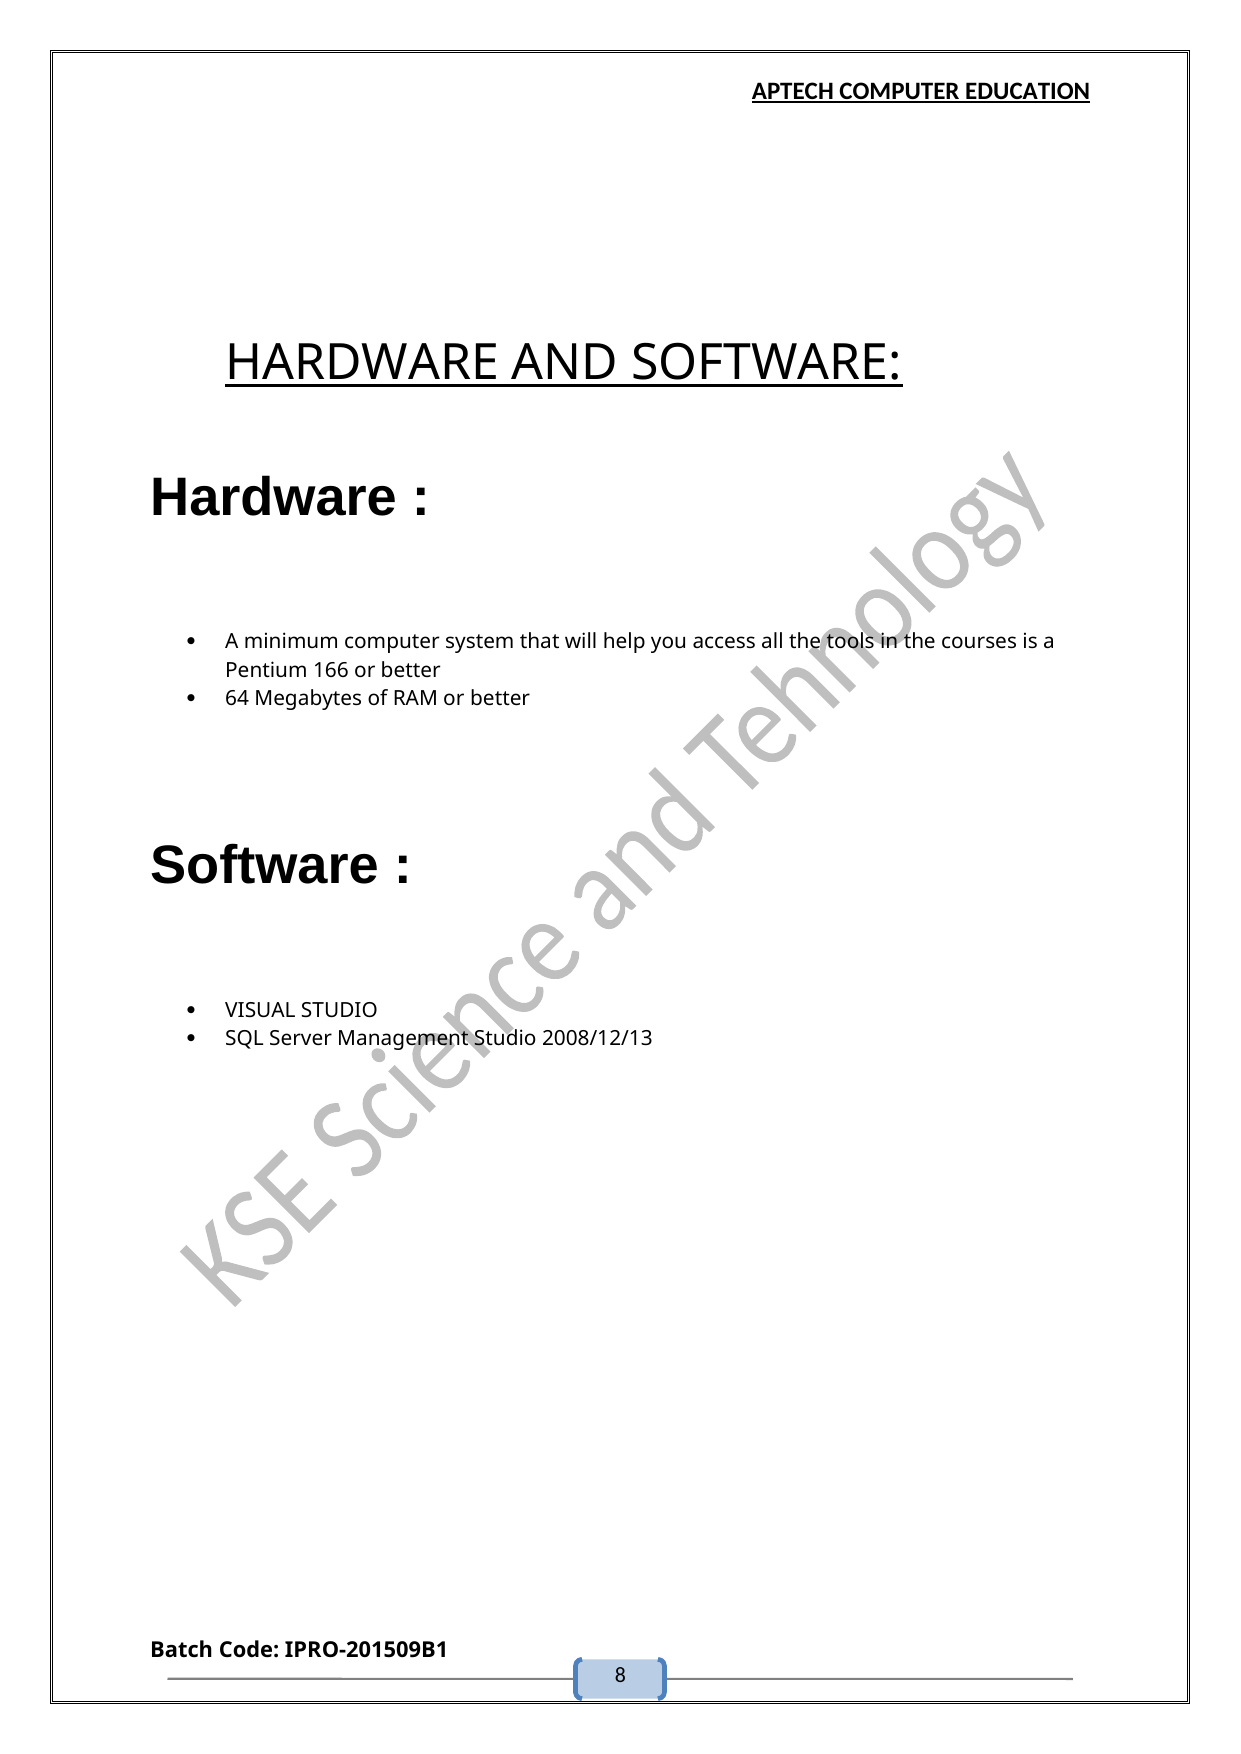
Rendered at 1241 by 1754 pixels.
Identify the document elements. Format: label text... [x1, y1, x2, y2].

list VISUAL STUDIO [187, 995, 1090, 1023]
list A minimum computer system that will help you access all the tools in the courses is a Pentium 166 or better [187, 626, 1090, 683]
text Hardware : [150, 464, 1090, 527]
subtitle HARDWARE AND SOFTWARE: [150, 326, 1090, 394]
list 64 Megabytes of RAM or better [187, 683, 1090, 712]
text Software : [150, 833, 1090, 895]
list SQL Server Management Studio 2008/12/13 [187, 1023, 1090, 1052]
